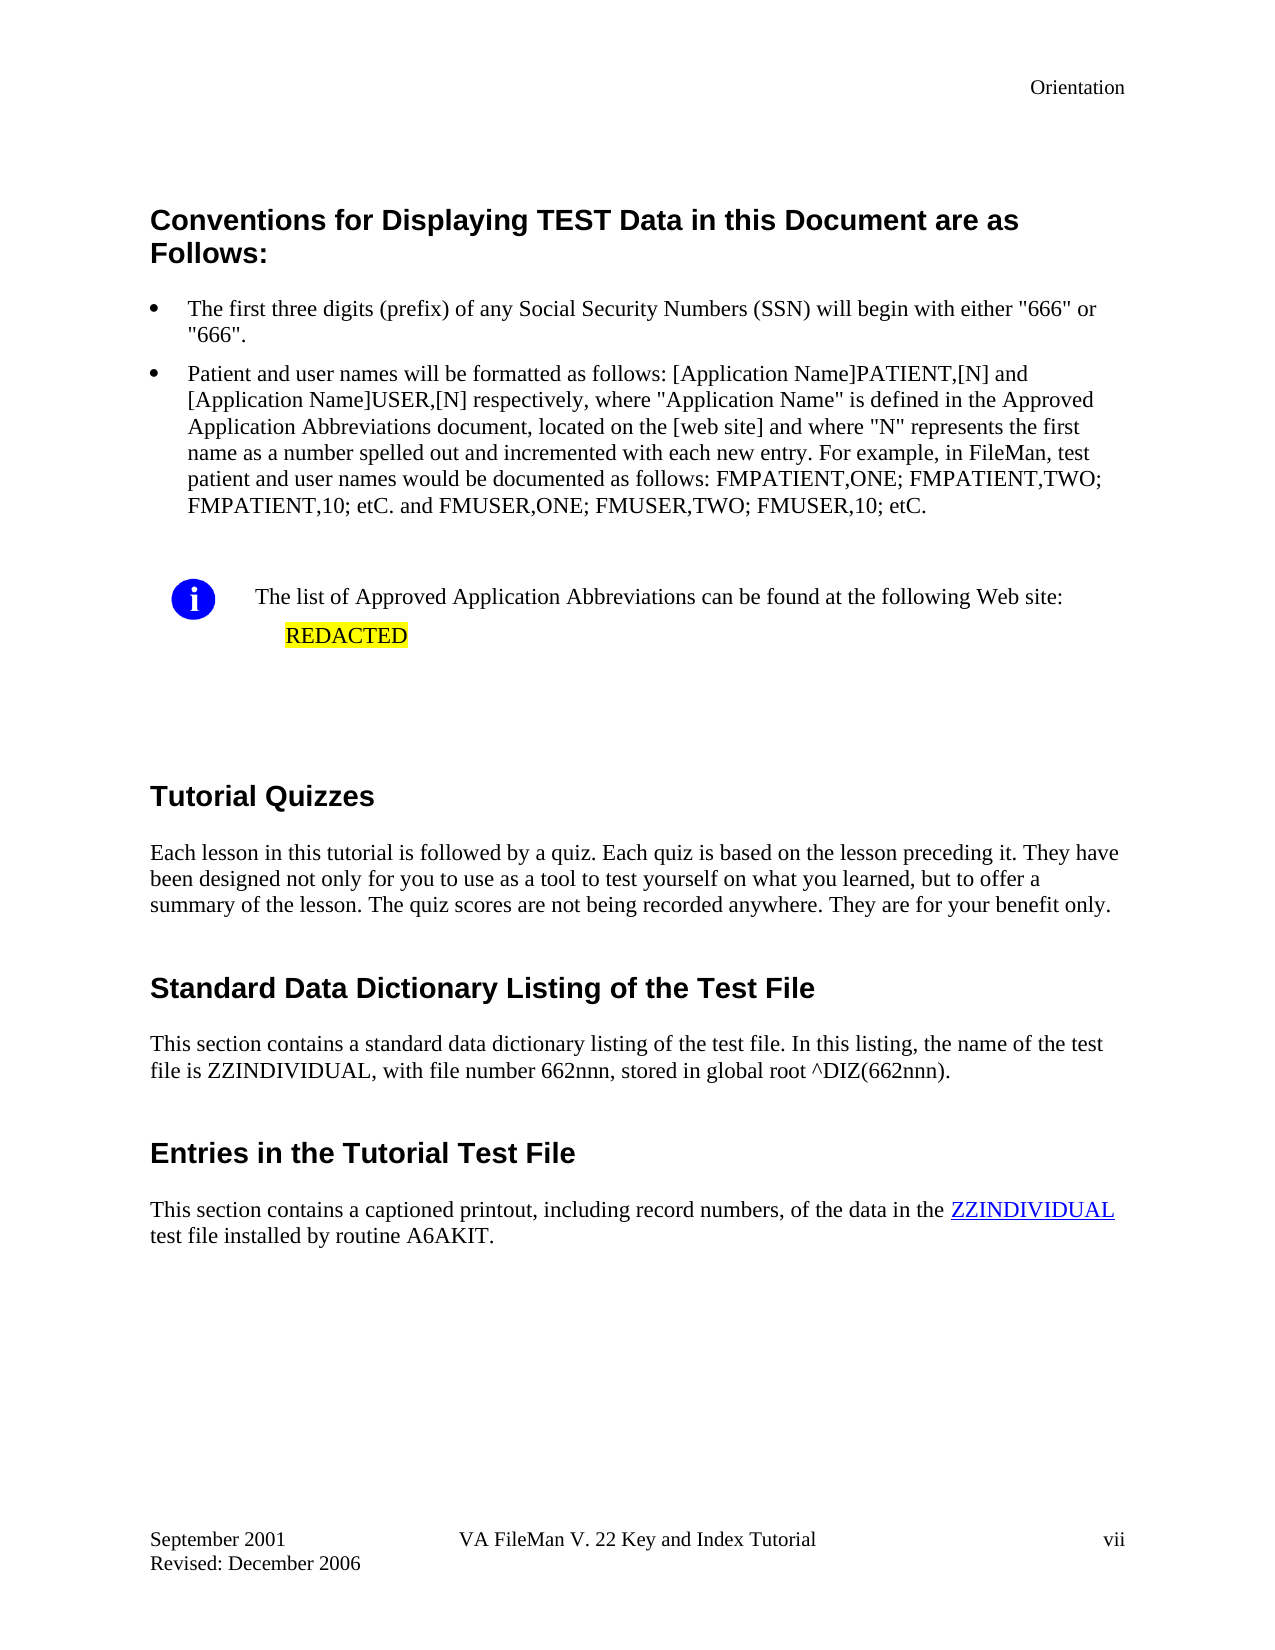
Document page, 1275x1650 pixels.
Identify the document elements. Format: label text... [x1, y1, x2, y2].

list The first three digits (prefix) of any Social Security Numbers (SSN) will begin with either "666" or "666". [150, 295, 1125, 347]
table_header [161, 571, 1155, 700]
text This section contains a standard data dictionary listing of the test file. In this listing, the name of the test file is ZZINDIVIDUAL, with file number 662nnn, stored in global root ^DIZ(662nnn). [150, 1031, 1125, 1083]
text Standard Data Dictionary Listing of the Test File [150, 971, 1125, 1004]
text Tutorial Quizzes [150, 779, 1125, 812]
text Conventions for Displaying TEST Data in this Document are as Follows: [150, 203, 1125, 270]
text Each lesson in this tutorial is followed by a quiz. Each quiz is based on the lesson preceding it. They have been designed not only for you to use as a tool to test yourself on what you learned, but to offer a summary of the lesson. The quiz scores are not being recorded anywhere. They are for your benefit only. [150, 839, 1125, 918]
list Patient and user names will be formatted as follows: [Application Name]PATIENT,[N] and [Application Name]USER,[N] respectively, where "Application Name" is defined in the Approved Application Abbreviations document, located on the [web site] and where "N" represents the first name as a number spelled out and incremented with each new entry. For example, in FileMan, test patient and user names would be documented as follows: FMPATIENT,ONE; FMPATIENT,TWO; FMPATIENT,10; etC. and FMUSER,ONE; FMUSER,TWO; FMUSER,10; etC. [150, 360, 1125, 518]
picture [170, 577, 216, 622]
text This section contains a captioned printout, including record numbers, of the data in the ZZINDIVIDUAL test file installed by routine A6AKIT. [150, 1196, 1125, 1248]
text Entries in the Tutorial Test File [150, 1136, 1125, 1169]
